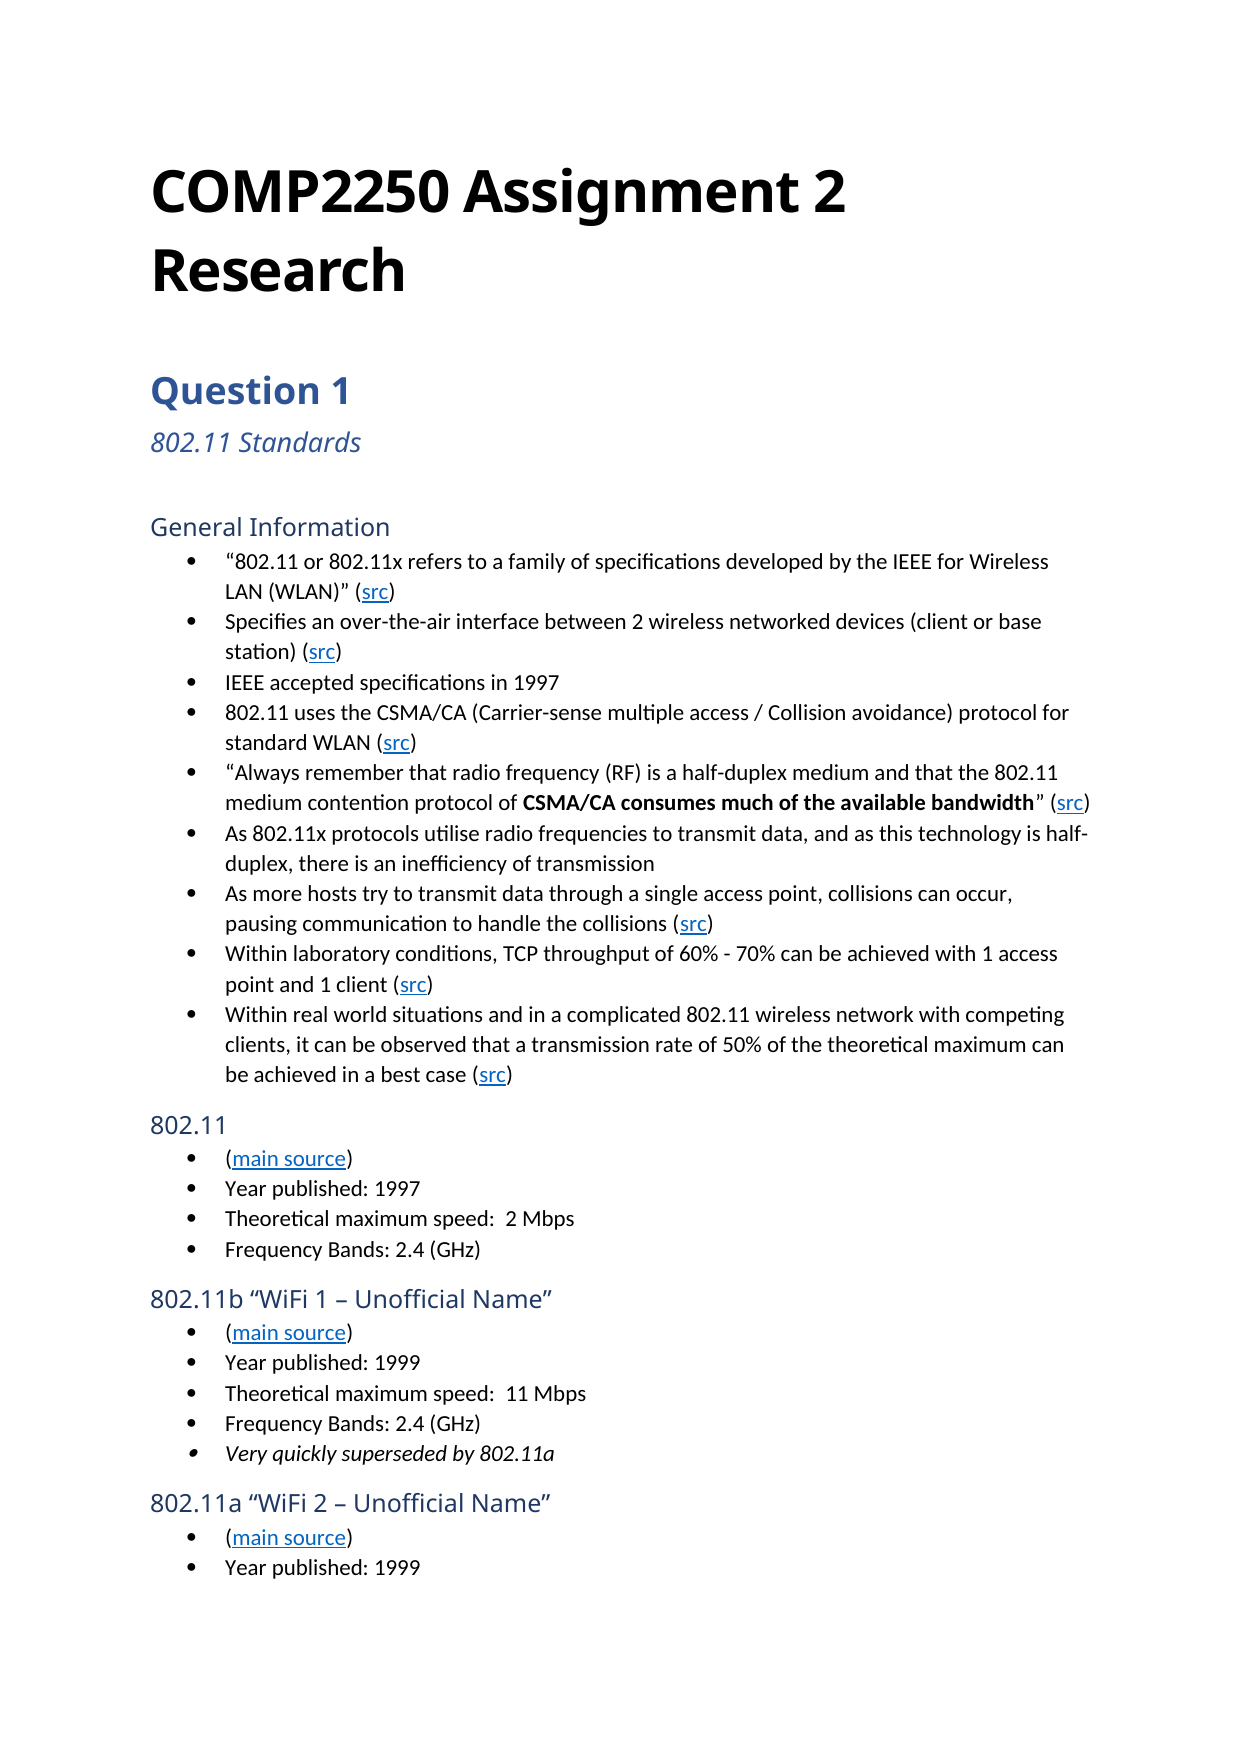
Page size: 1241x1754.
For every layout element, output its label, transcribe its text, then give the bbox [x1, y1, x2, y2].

list 802.11 uses the CSMA/CA (Carrier-sense multiple access / Collision avoidance) protocol for standard WLAN (src) [187, 698, 1090, 756]
list (main source) [187, 1144, 1090, 1172]
list Year published: 1999 [187, 1348, 1090, 1377]
subtitle 802.11a “WiFi 2 – Unofficial Name” [150, 1486, 1090, 1520]
subtitle General Information [150, 510, 1090, 544]
subtitle Question 1 [150, 364, 1090, 415]
list Within laboratory conditions, TCP throughput of 60% - 70% can be achieved with 1 access point and 1 client (src) [187, 939, 1090, 998]
subtitle 802.11b “WiFi 1 – Unofficial Name” [150, 1282, 1090, 1316]
list IEEE accepted specifications in 1997 [187, 668, 1090, 696]
list As more hosts try to transmit data through a single access point, collisions can occur, pausing communication to handle the collisions (src) [187, 879, 1090, 937]
list Within real world situations and in a complicated 802.11 wireless network with competing clients, it can be observed that a transmission rate of 50% of the theoretical maximum can be achieved in a best case (src) [187, 1000, 1090, 1088]
list Very quickly superseded by 802.11a [187, 1439, 1090, 1467]
list “Always remember that radio frequency (RF) is a half-duplex medium and that the 802.11 medium contention protocol of CSMA/CA consumes much of the available bandwidth” (src) [187, 758, 1090, 817]
list Theoretical maximum speed: 2 Mbps [187, 1204, 1090, 1232]
list Frequency Bands: 2.4 (GHz) [187, 1235, 1090, 1263]
list Year published: 1997 [187, 1174, 1090, 1202]
subtitle 802.11 Standards [150, 423, 1090, 460]
list Specifies an over-the-air interface between 2 wireless networked devices (client or base station) (src) [187, 607, 1090, 666]
title COMP2250 Assignment 2 Research [150, 150, 1090, 309]
subtitle 802.11 [150, 1107, 1090, 1141]
list As 802.11x protocols utilise radio frequencies to transmit data, and as this technology is half-duplex, there is an inefficiency of transmission [187, 819, 1090, 877]
list (main source) [187, 1318, 1090, 1346]
list Frequency Bands: 2.4 (GHz) [187, 1409, 1090, 1437]
list “802.11 or 802.11x refers to a family of specifications developed by the IEEE for Wireless LAN (WLAN)” (src) [187, 547, 1090, 605]
list Theoretical maximum speed: 11 Mbps [187, 1379, 1090, 1407]
list Year published: 1999 [187, 1553, 1090, 1581]
list (main source) [187, 1523, 1090, 1551]
